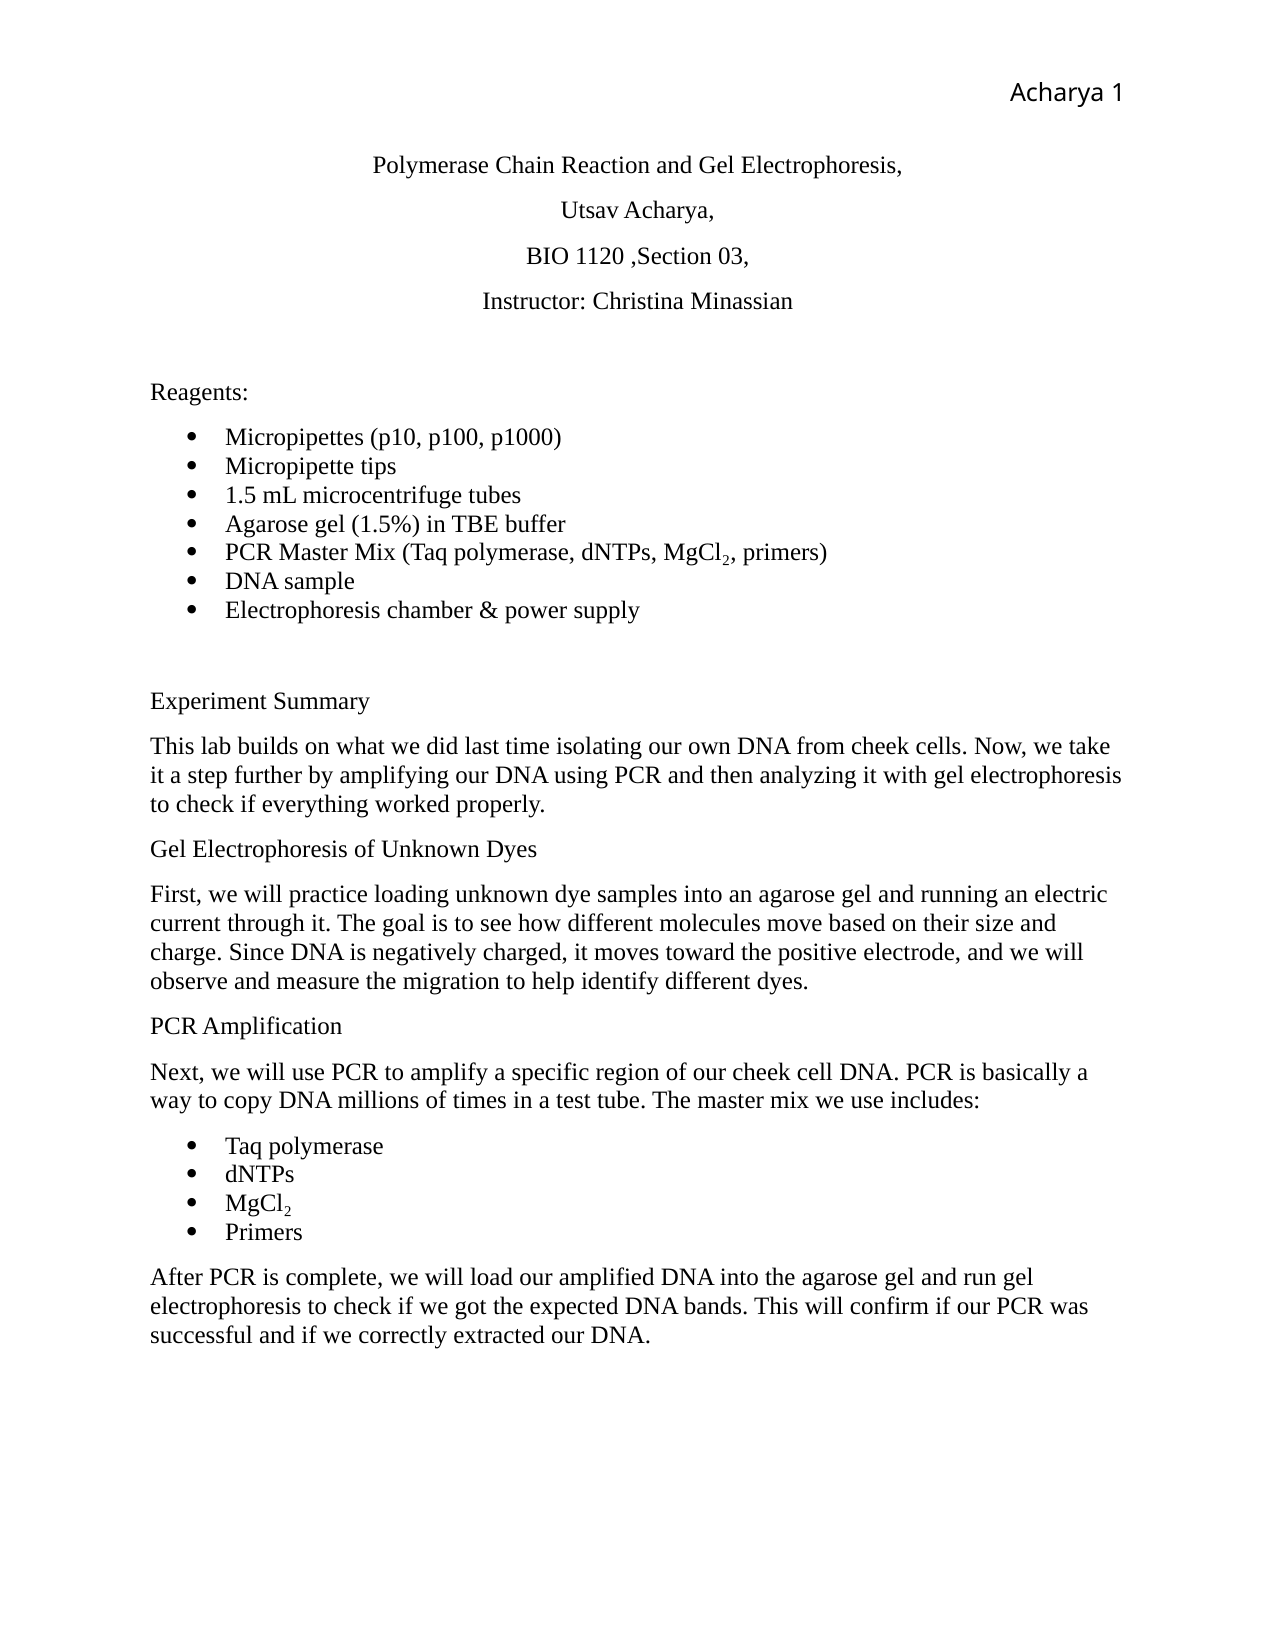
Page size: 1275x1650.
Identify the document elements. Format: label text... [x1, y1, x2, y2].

text After PCR is complete, we will load our amplified DNA into the agarose gel and run gel electrophoresis to check if we got the expected DNA bands. This will confirm if our PCR was successful and if we correctly extracted our DNA. [150, 1262, 1125, 1349]
text Utsav Acharya, [150, 195, 1125, 224]
text Gel Electrophoresis of Unknown Dyes [150, 834, 1125, 863]
text Instructor: Christina Minassian [150, 286, 1125, 315]
text Next, we will use PCR to amplify a specific region of our cheek cell DNA. PCR is basically a way to copy DNA millions of times in a test tube. The master mix we use includes: [150, 1057, 1125, 1114]
text First, we will practice loading unknown dye samples into an agarose gel and running an electric current through it. The goal is to see how different molecules move based on their size and charge. Since DNA is negatively charged, it moves toward the positive electrode, and we will observe and measure the migration to help identify different dyes. [150, 879, 1125, 994]
list MgCl₂ [187, 1188, 1125, 1217]
list Primers [187, 1217, 1125, 1246]
list PCR Master Mix (Taq polymerase, dNTPs, MgCl₂, primers) [187, 537, 1125, 566]
list Micropipette tips [187, 451, 1125, 480]
text This lab builds on what we did last time isolating our own DNA from cheek cells. Now, we take it a step further by amplifying our DNA using PCR and then analyzing it with gel electrophoresis to check if everything worked properly. [150, 731, 1125, 817]
list dNTPs [187, 1159, 1125, 1188]
text BIO 1120 ,Section 03, [150, 241, 1125, 269]
text Polymerase Chain Reaction and Gel Electrophoresis, [150, 150, 1125, 179]
text Reagents: [150, 377, 1125, 406]
list DNA sample [187, 566, 1125, 595]
text PCR Amplification [150, 1011, 1125, 1040]
list Taq polymerase [187, 1131, 1125, 1159]
list Micropipettes (p10, p100, p1000) [187, 422, 1125, 451]
list 1.5 mL microcentrifuge tubes [187, 480, 1125, 509]
list Electrophoresis chamber & power supply [187, 595, 1125, 624]
list Agarose gel (1.5%) in TBE buffer [187, 509, 1125, 537]
text Experiment Summary [150, 686, 1125, 714]
